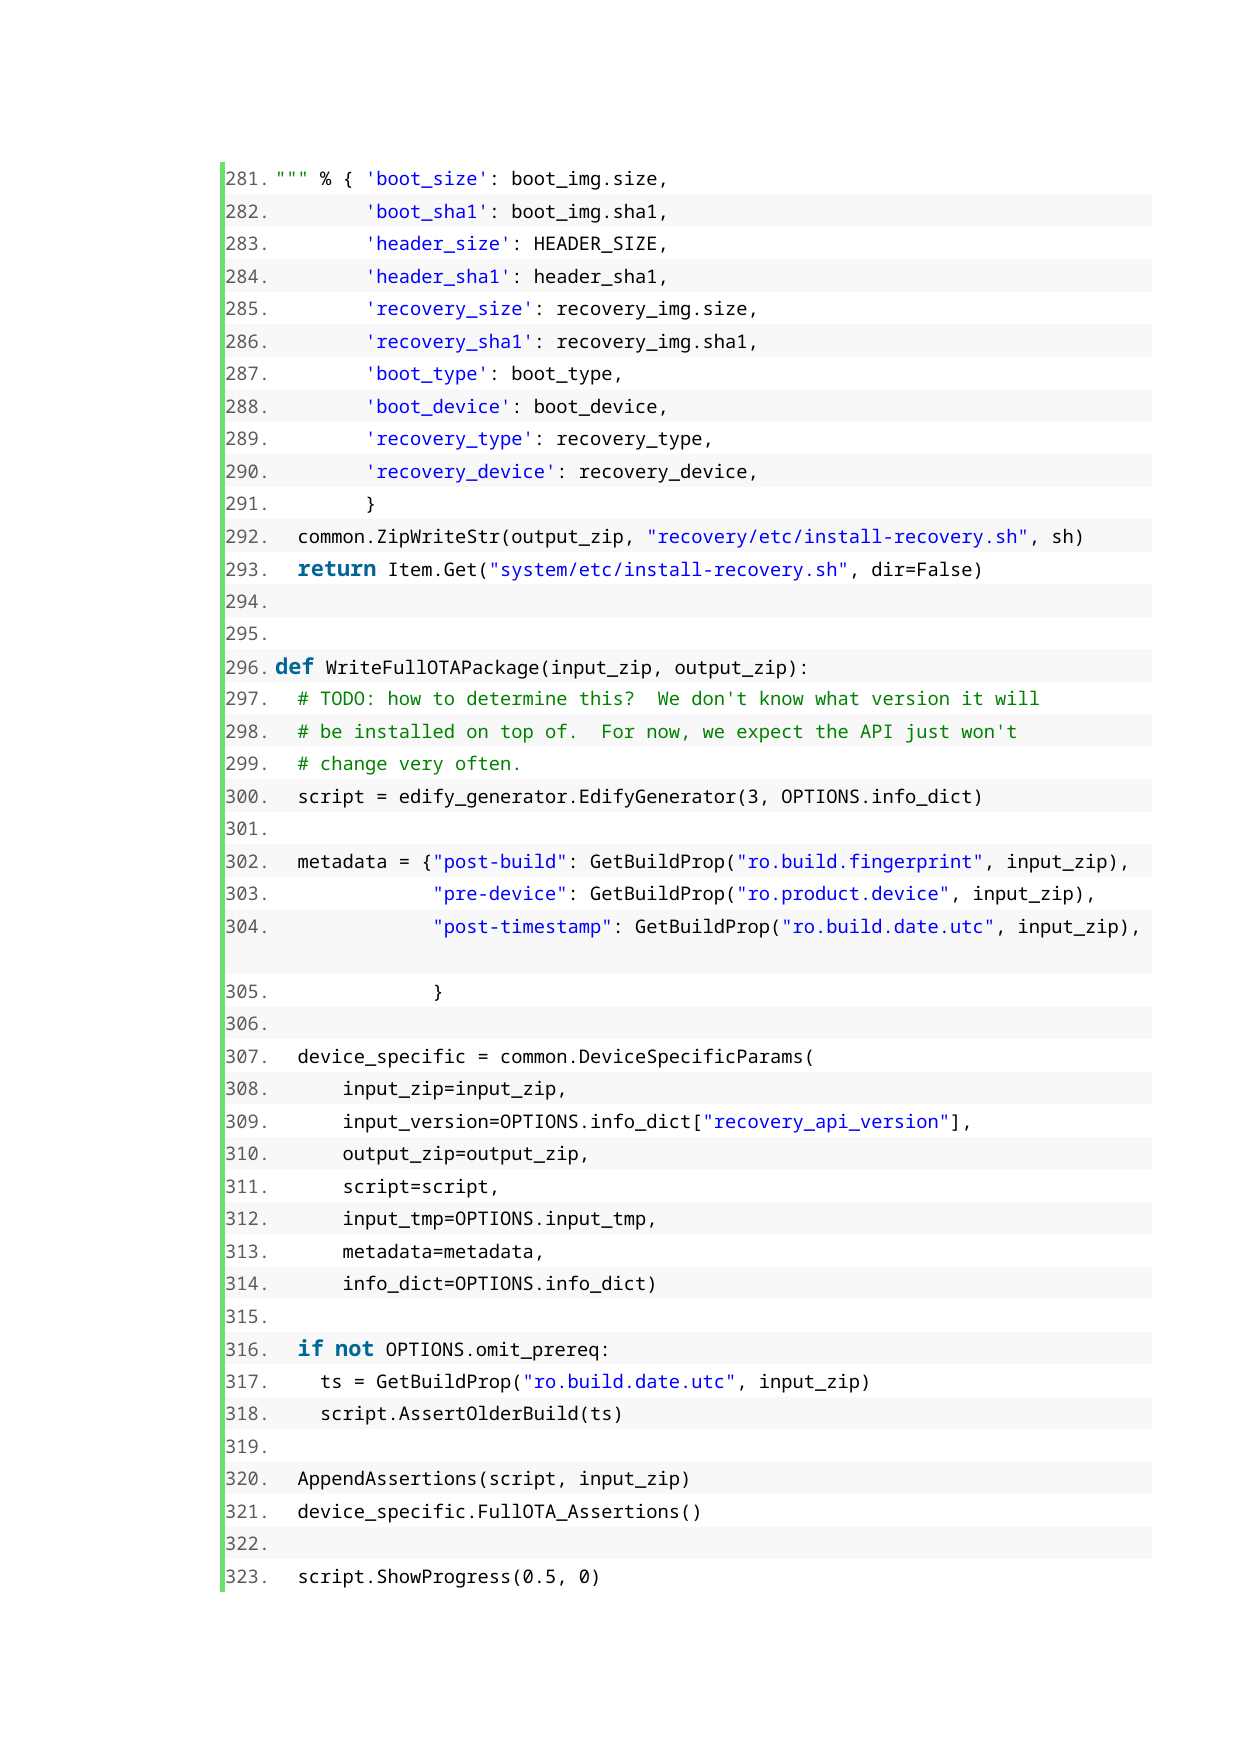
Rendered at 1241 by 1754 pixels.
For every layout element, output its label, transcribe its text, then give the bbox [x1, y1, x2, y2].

list return Item.Get("system/etc/install-recovery.sh", dir=False) [225, 552, 1152, 584]
list script=script, [225, 1169, 1152, 1202]
list script.AssertOlderBuild(ts) [225, 1397, 1152, 1429]
list script.ShowProgress(0.5, 0) [225, 1559, 1152, 1592]
list # be installed on top of. For now, we expect the API just won't [225, 714, 1152, 747]
list def WriteFullOTAPackage(input_zip, output_zip): [225, 649, 1152, 682]
list 'boot_sha1': boot_img.sha1, [225, 194, 1152, 227]
list metadata = {"post-build": GetBuildProp("ro.build.fingerprint", input_zip), [225, 844, 1152, 877]
list ts = GetBuildProp("ro.build.date.utc", input_zip) [225, 1364, 1152, 1397]
list 'header_sha1': header_sha1, [225, 259, 1152, 292]
list AppendAssertions(script, input_zip) [225, 1462, 1152, 1494]
list metadata=metadata, [225, 1234, 1152, 1267]
list 'recovery_device': recovery_device, [225, 454, 1152, 487]
list 'recovery_size': recovery_img.size, [225, 292, 1152, 324]
list input_zip=input_zip, [225, 1072, 1152, 1104]
list # change very often. [225, 747, 1152, 779]
list if not OPTIONS.omit_prereq: [225, 1332, 1152, 1364]
list """ % { 'boot_size': boot_img.size, [225, 162, 1152, 194]
list # TODO: how to determine this? We don't know what version it will [225, 682, 1152, 714]
list common.ZipWriteStr(output_zip, "recovery/etc/install-recovery.sh", sh) [225, 519, 1152, 552]
list output_zip=output_zip, [225, 1137, 1152, 1169]
list 'recovery_sha1': recovery_img.sha1, [225, 324, 1152, 357]
list script = edify_generator.EdifyGenerator(3, OPTIONS.info_dict) [225, 779, 1152, 812]
list "post-timestamp": GetBuildProp("ro.build.date.utc", input_zip), [225, 909, 1152, 974]
list device_specific = common.DeviceSpecificParams( [225, 1039, 1152, 1072]
list "pre-device": GetBuildProp("ro.product.device", input_zip), [225, 877, 1152, 909]
list 'boot_type': boot_type, [225, 357, 1152, 389]
list 'recovery_type': recovery_type, [225, 422, 1152, 454]
list 'header_size': HEADER_SIZE, [225, 227, 1152, 259]
list } [225, 974, 1152, 1007]
list 'boot_device': boot_device, [225, 389, 1152, 422]
list info_dict=OPTIONS.info_dict) [225, 1267, 1152, 1299]
list input_tmp=OPTIONS.input_tmp, [225, 1202, 1152, 1234]
list input_version=OPTIONS.info_dict["recovery_api_version"], [225, 1104, 1152, 1137]
list device_specific.FullOTA_Assertions() [225, 1494, 1152, 1527]
list } [225, 487, 1152, 519]
